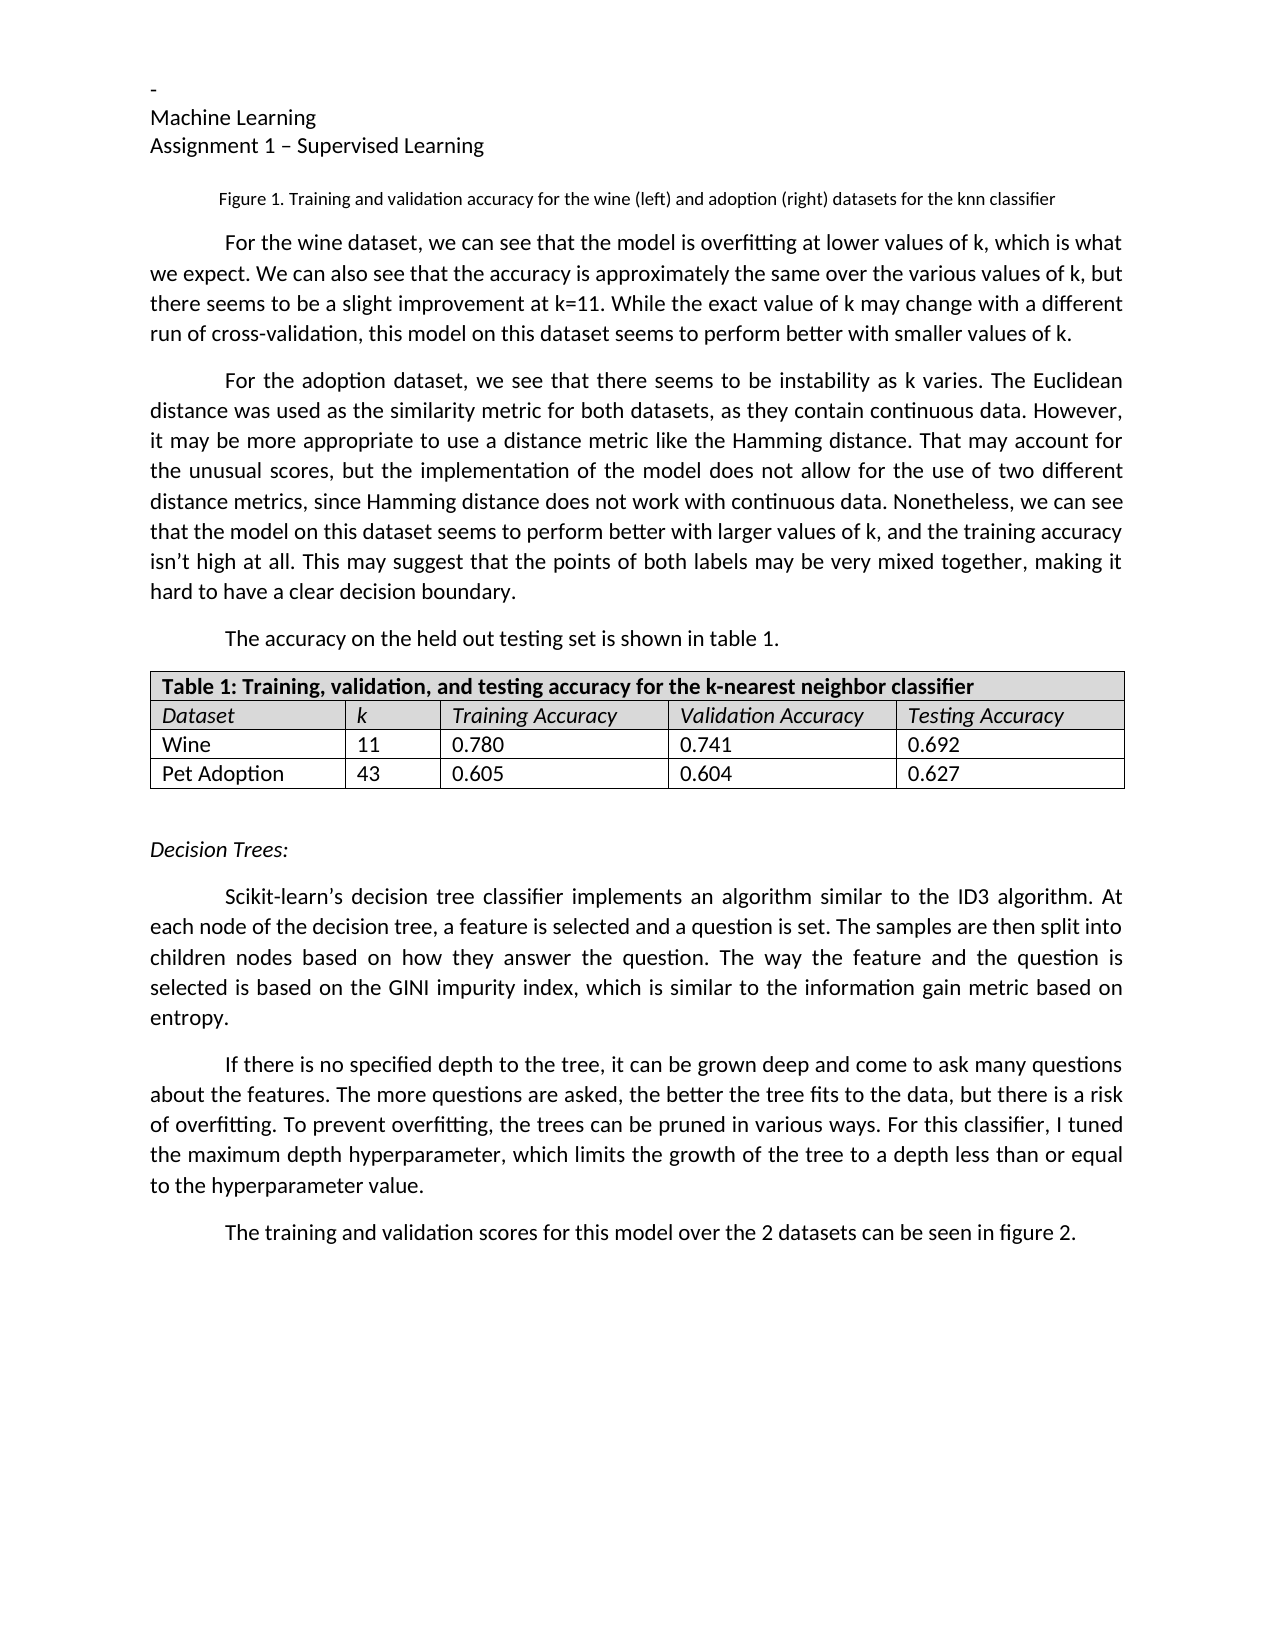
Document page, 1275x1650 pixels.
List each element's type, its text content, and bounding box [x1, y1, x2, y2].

table_cell 0.604 [669, 759, 896, 787]
text Scikit-learn’s decision tree classifier implements an algorithm similar to the ID3 algorithm. At each node of the decision tree, a feature is selected and a question is set. The samples are then split into children nodes based on how they answer the question. The way the feature and the question is selected is based on the GINI impurity index, which is similar to the information gain metric based on entropy. [150, 882, 1125, 1031]
text The accuracy on the held out testing set is shown in table 1. [150, 624, 1125, 652]
table_cell Pet Adoption [151, 759, 345, 787]
table_cell 0.627 [897, 759, 1124, 787]
table_cell Validation Accuracy [669, 701, 896, 729]
table_header Table 1: Training, validation, and testing accuracy for the k-nearest neighbor classifier [151, 672, 1124, 700]
table_cell Dataset [151, 701, 345, 729]
text Decision Trees: [150, 835, 1125, 863]
table_cell 43 [346, 759, 440, 787]
table_cell k [346, 701, 440, 729]
table_cell Wine [151, 730, 345, 758]
table_cell 0.780 [441, 730, 668, 758]
text For the wine dataset, we can see that the model is overfitting at lower values of k, which is what we expect. We can also see that the accuracy is approximately the same over the various values of k, but there seems to be a slight improvement at k=11. While the exact value of k may change with a different run of cross-validation, this model on this dataset seems to perform better with smaller values of k. [150, 228, 1125, 347]
table_cell 0.605 [441, 759, 668, 787]
text For the adoption dataset, we see that there seems to be instability as k varies. The Euclidean distance was used as the similarity metric for both datasets, as they contain continuous data. However, it may be more appropriate to use a distance metric like the Hamming distance. That may account for the unusual scores, but the implementation of the model does not allow for the use of two different distance metrics, since Hamming distance does not work with continuous data. Nonetheless, we can see that the model on this dataset seems to perform better with larger values of k, and the training accuracy isn’t high at all. This may suggest that the points of both labels may be very mixed together, making it hard to have a clear decision boundary. [150, 366, 1125, 605]
table_cell 0.741 [669, 730, 896, 758]
table_cell Training Accuracy [441, 701, 668, 729]
table_cell 0.692 [897, 730, 1124, 758]
text If there is no specified depth to the tree, it can be grown deep and come to ask many questions about the features. The more questions are asked, the better the tree fits to the data, but there is a risk of overfitting. To prevent overfitting, the trees can be pruned in various ways. For this classifier, I tuned the maximum depth hyperparameter, which limits the growth of the tree to a depth less than or equal to the hyperparameter value. [150, 1050, 1125, 1199]
table_cell 11 [346, 730, 440, 758]
text The training and validation scores for this model over the 2 datasets can be seen in figure 2. [150, 1218, 1125, 1246]
table_cell Testing Accuracy [897, 701, 1124, 729]
text Figure 1. Training and validation accuracy for the wine (left) and adoption (right) datasets for the knn classifier [150, 187, 1125, 210]
